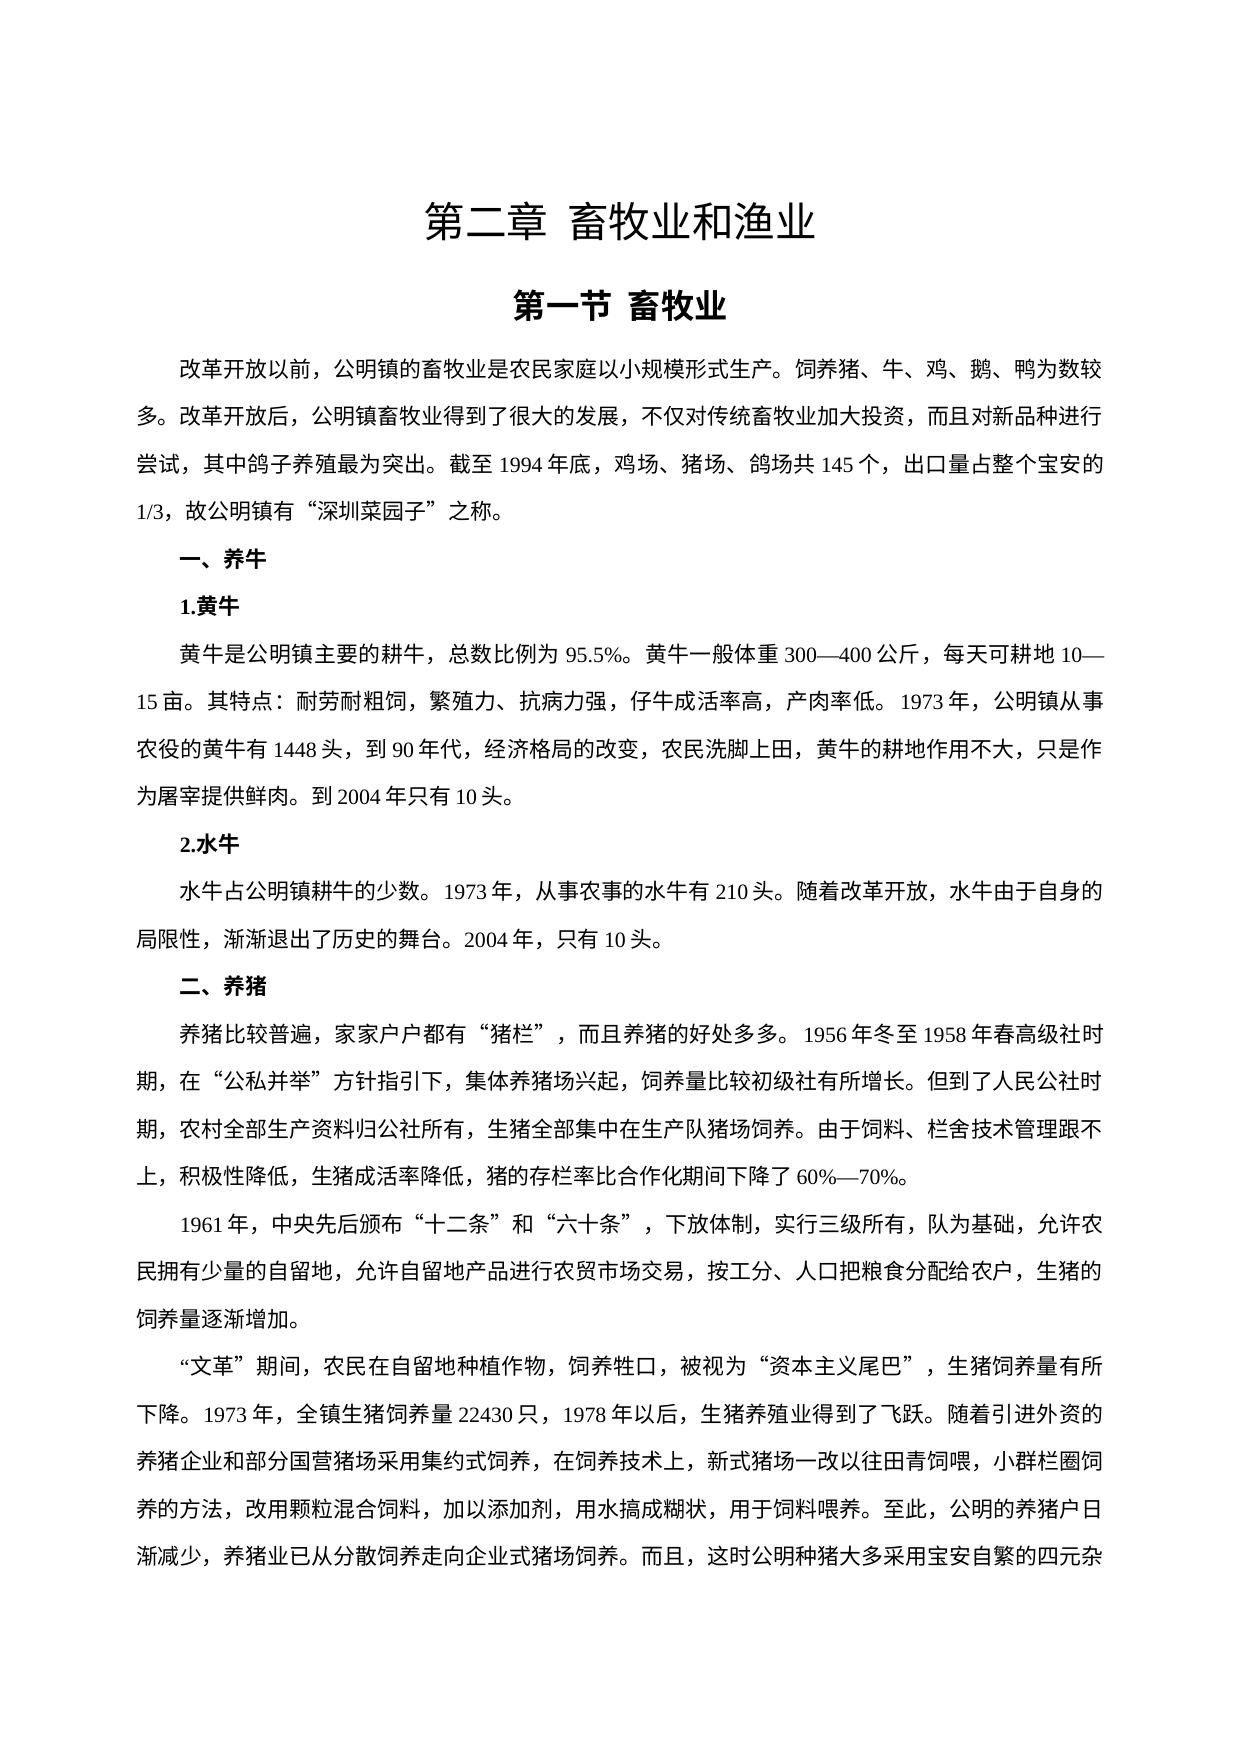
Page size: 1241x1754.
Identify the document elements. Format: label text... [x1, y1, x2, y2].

text 养猪比较普遍，家家户户都有“猪栏”，而且养猪的好处多多。1956年冬至1958年春高级社时期，在“公私并举”方针指引下，集体养猪场兴起，饲养量比较初级社有所增长。但到了人民公社时期，农村全部生产资料归公社所有，生猪全部集中在生产队猪场饲养。由于饲料、栏舍技术管理跟不上，积极性降低，生猪成活率降低，猪的存栏率比合作化期间下降了60%—70%。 [136, 1017, 1104, 1191]
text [136, 1349, 1104, 1571]
text 1.黄牛 [136, 589, 1104, 621]
text 改革开放以前，公明镇的畜牧业是农民家庭以小规模形式生产。饲养猪、牛、鸡、鹅、鸭为数较多。改革开放后，公明镇畜牧业得到了很大的发展，不仅对传统畜牧业加大投资，而且对新品种进行尝试，其中鸽子养殖最为突出。截至1994年底，鸡场、猪场、鸽场共145个，出口量占整个宝安的1/3，故公明镇有“深圳菜园子”之称。 [136, 352, 1104, 526]
text 黄牛是公明镇主要的耕牛，总数比例为95.5%。黄牛一般体重300—400公斤，每天可耕地10—15亩。其特点：耐劳耐粗饲，繁殖力、抗病力强，仔牛成活率高，产肉率低。1973年，公明镇从事农役的黄牛有1448头，到90年代，经济格局的改变，农民洗脚上田，黄牛的耕地作用不大，只是作为屠宰提供鲜肉。到2004年只有10头。 [136, 637, 1104, 811]
text 二、养猪 [136, 969, 1104, 1001]
text 1961年，中央先后颁布“十二条”和“六十条”，下放体制，实行三级所有，队为基础，允许农民拥有少量的自留地，允许自留地产品进行农贸市场交易，按工分、人口把粮食分配给农户，生猪的饲养量逐渐增加。 [136, 1207, 1104, 1333]
text 一、养牛 [136, 542, 1104, 573]
text 水牛占公明镇耕牛的少数。1973年，从事农事的水牛有210头。随着改革开放，水牛由于自身的局限性，渐渐退出了历史的舞台。2004年，只有10头。 [136, 874, 1104, 953]
text 第一节 畜牧业 [136, 279, 1104, 328]
text 2.水牛 [136, 827, 1104, 858]
text 第二章 畜牧业和渔业 [136, 189, 1104, 249]
